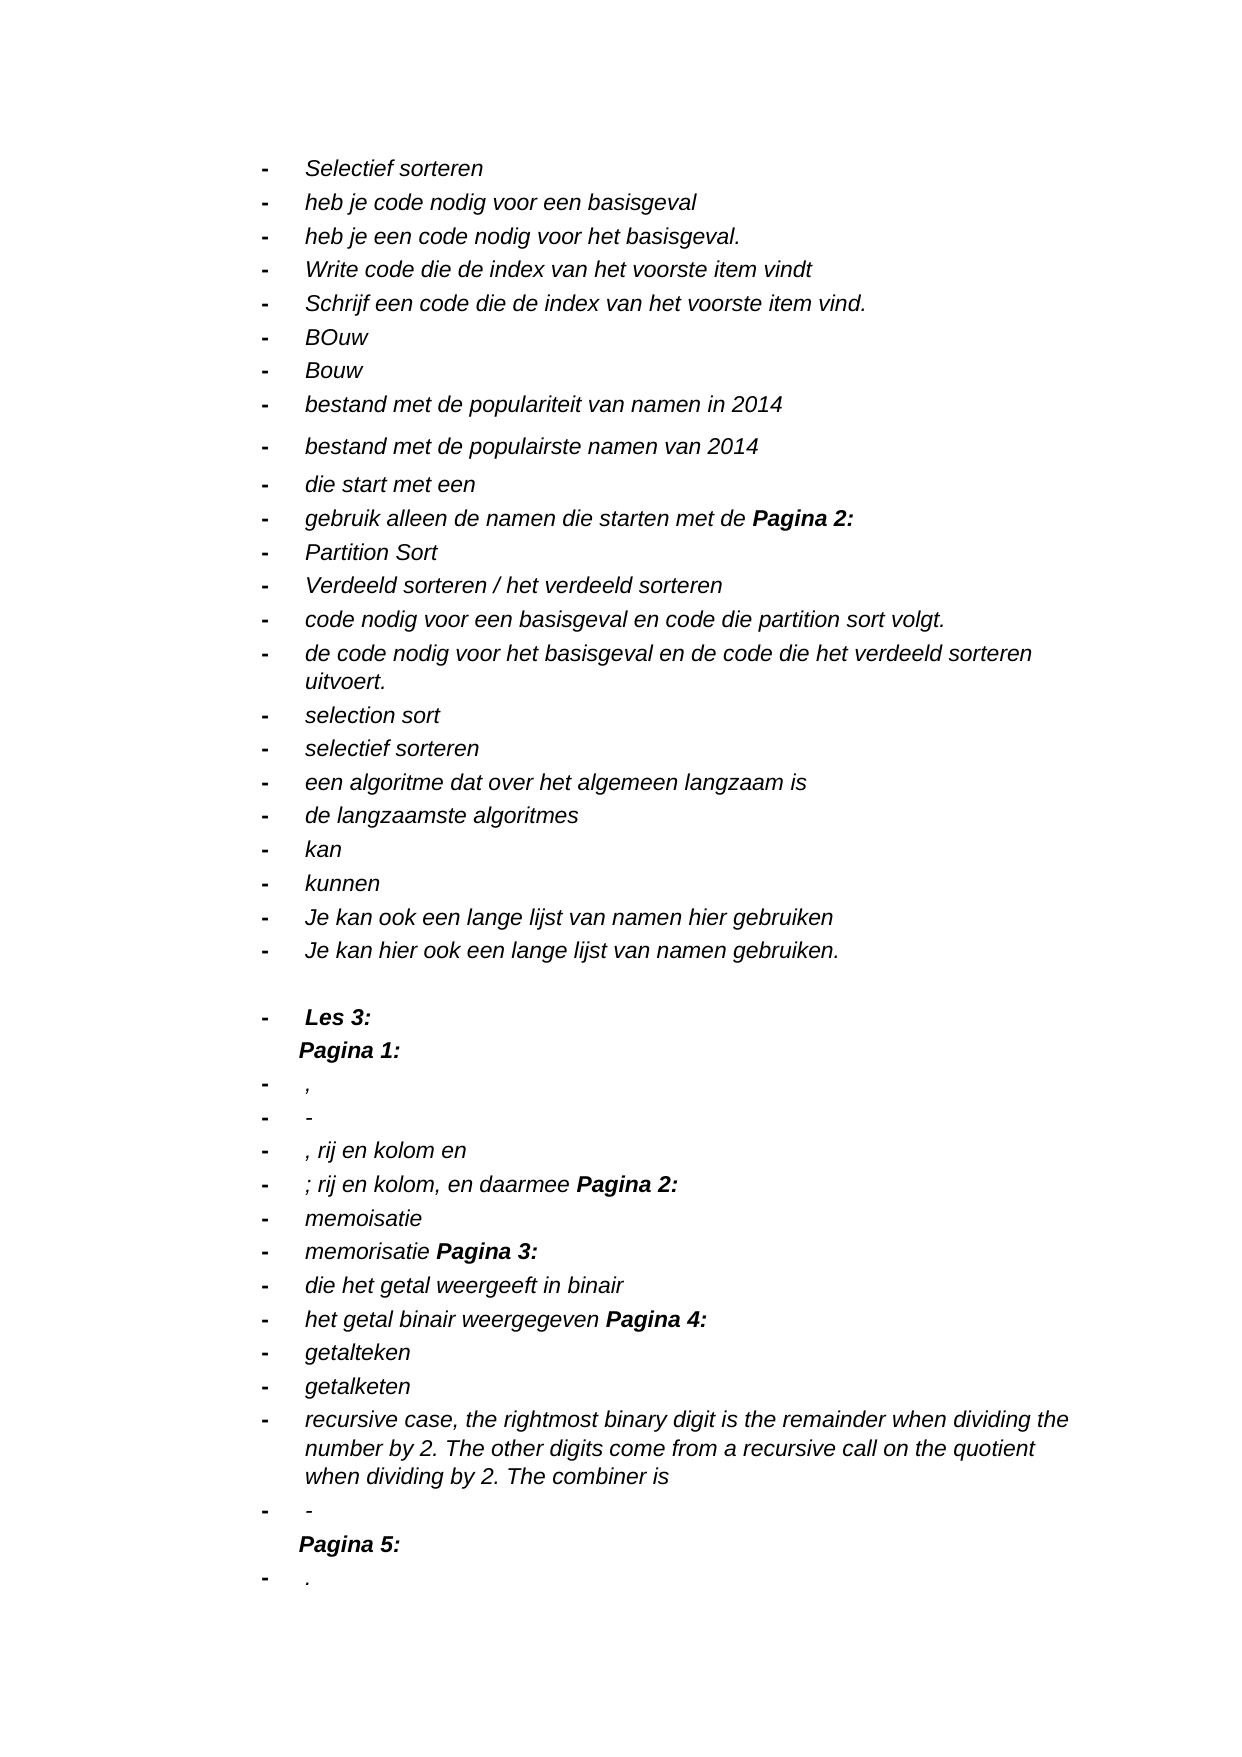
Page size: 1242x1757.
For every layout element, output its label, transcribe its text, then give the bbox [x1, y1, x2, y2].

list die start met een [261, 471, 1092, 498]
list , rij en kolom en [261, 1137, 1092, 1164]
list selectief sorteren [261, 735, 1092, 762]
list kan [261, 836, 1092, 862]
list heb je een code nodig voor het basisgeval. [261, 223, 1092, 249]
text Pagina 5: [299, 1531, 507, 1557]
list memoisatie [261, 1204, 1092, 1231]
list Partition Sort [261, 538, 1092, 565]
list het getal binair weergegeven Pagina 4: [261, 1306, 1092, 1332]
list bestand met de populariteit van namen in 2014 [261, 391, 1092, 417]
list Verdeeld sorteren / het verdeeld sorteren [261, 572, 1092, 598]
list getalteken [261, 1339, 1092, 1366]
list Les 3: [261, 1004, 1092, 1030]
list ; rij en kolom, en daarmee Pagina 2: [261, 1171, 1092, 1197]
list die het getal weergeeft in binair [261, 1272, 1092, 1298]
list gebruik alleen de namen die starten met de Pagina 2: [261, 505, 1092, 531]
list de code nodig voor het basisgeval en de code die het verdeeld sorteren uitvoert. [261, 639, 1092, 694]
list Selectief sorteren [261, 155, 1092, 182]
list Je kan ook een lange lijst van namen hier gebruiken [261, 903, 1092, 930]
list Schrijf een code die de index van het voorste item vind. [261, 290, 1092, 316]
list code nodig voor een basisgeval en code die partition sort volgt. [261, 606, 1092, 632]
list kunnen [261, 870, 1092, 896]
list Write code die de index van het voorste item vindt [261, 256, 1092, 283]
list bestand met de populairste namen van 2014 [261, 433, 1092, 459]
list selection sort [261, 702, 1092, 728]
list een algoritme dat over het algemeen langzaam is [261, 769, 1092, 795]
list - [261, 1497, 1092, 1523]
list Bouw [261, 357, 1092, 383]
list , [261, 1070, 1092, 1096]
list memorisatie Pagina 3: [261, 1238, 1092, 1264]
list BOuw [261, 323, 1092, 350]
list - [261, 1104, 1092, 1130]
list de langzaamste algoritmes [261, 802, 1092, 829]
list getalketen [261, 1373, 1092, 1399]
text Pagina 1: [299, 1037, 507, 1063]
list Je kan hier ook een lange lijst van namen gebruiken. [261, 937, 1092, 963]
list . [261, 1564, 1092, 1590]
list heb je code nodig voor een basisgeval [261, 189, 1092, 215]
